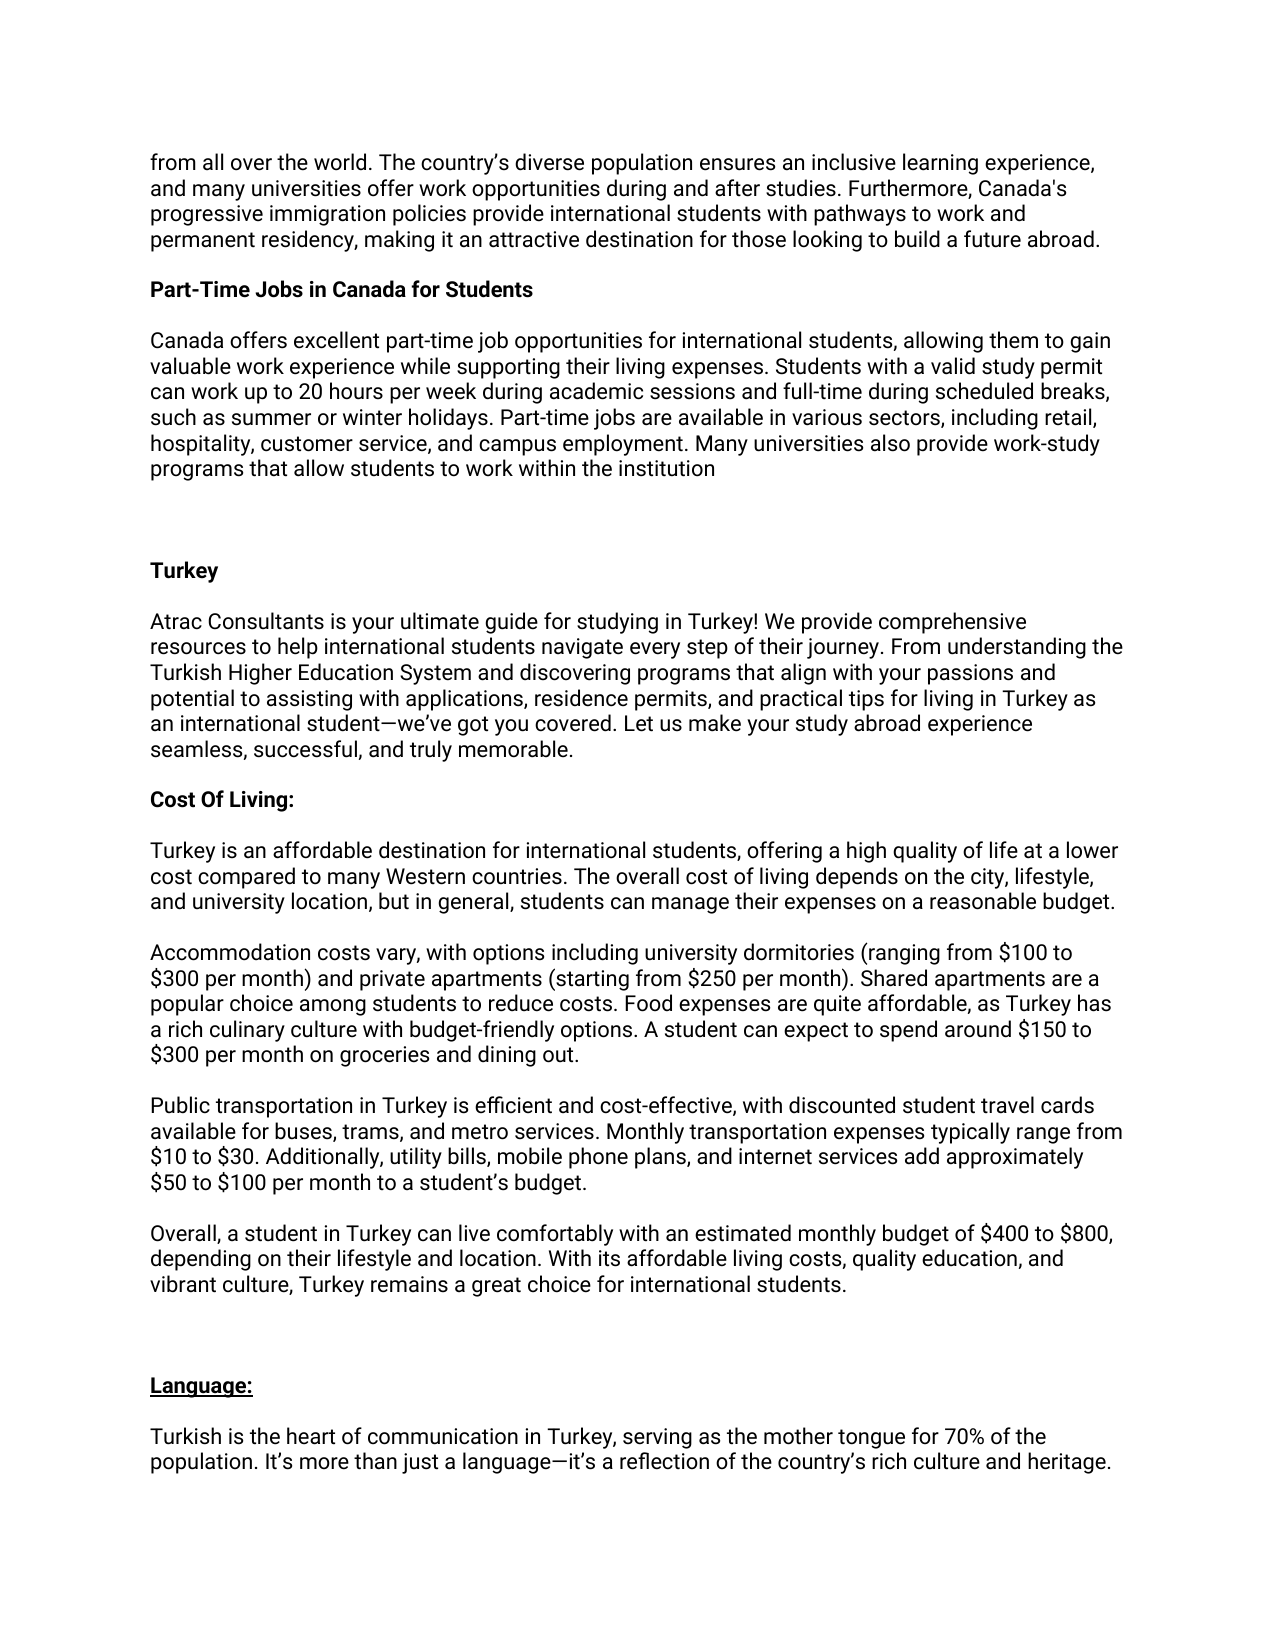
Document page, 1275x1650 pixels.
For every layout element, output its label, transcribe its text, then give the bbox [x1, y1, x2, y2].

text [150, 150, 1125, 252]
text Atrac Consultants is your ultimate guide for studying in Turkey! We provide comprehensive resources to help international students navigate every step of their journey. From understanding the Turkish Higher Education System and discovering programs that align with your passions and potential to assisting with applications, residence permits, and practical tips for living in Turkey as an international student—we’ve got you covered. Let us make your study abroad experience seamless, successful, and truly memorable. [150, 609, 1125, 762]
text Language: [150, 1373, 1125, 1399]
text Accommodation costs vary, with options including university dormitories (ranging from $100 to $300 per month) and private apartments (starting from $250 per month). Shared apartments are a popular choice among students to reduce costs. Food expenses are quite affordable, as Turkey has a rich culinary culture with budget-friendly options. A student can expect to spend around $150 to $300 per month on groceries and dining out. [150, 940, 1125, 1068]
text Turkey [150, 558, 1125, 584]
text Canada offers excellent part-time job opportunities for international students, allowing them to gain valuable work experience while supporting their living expenses. Students with a valid study permit can work up to 20 hours per week during academic sessions and full-time during scheduled breaks, such as summer or winter holidays. Part-time jobs are available in various sectors, including retail, hospitality, customer service, and campus employment. Many universities also provide work-study programs that allow students to work within the institution [150, 328, 1125, 482]
text Overall, a student in Turkey can live comfortably with an estimated monthly budget of $400 to $800, depending on their lifestyle and location. With its affordable living costs, quality education, and vibrant culture, Turkey remains a great choice for international students. [150, 1221, 1125, 1297]
text Public transportation in Turkey is efficient and cost-effective, with discounted student travel cards available for buses, trams, and metro services. Monthly transportation expenses typically range from $10 to $30. Additionally, utility bills, mobile phone plans, and internet services add approximately $50 to $100 per month to a student’s budget. [150, 1093, 1125, 1196]
text Turkish is the heart of communication in Turkey, serving as the mother tongue for 70% of the population. It’s more than just a language—it’s a reflection of the country’s rich culture and heritage. [150, 1424, 1125, 1475]
text Part-Time Jobs in Canada for Students [150, 277, 1125, 303]
text Turkey is an affordable destination for international students, offering a high quality of life at a lower cost compared to many Western countries. The overall cost of living depends on the city, lifestyle, and university location, but in general, students can manage their expenses on a reasonable budget. [150, 838, 1125, 915]
text Cost Of Living: [150, 787, 1125, 813]
